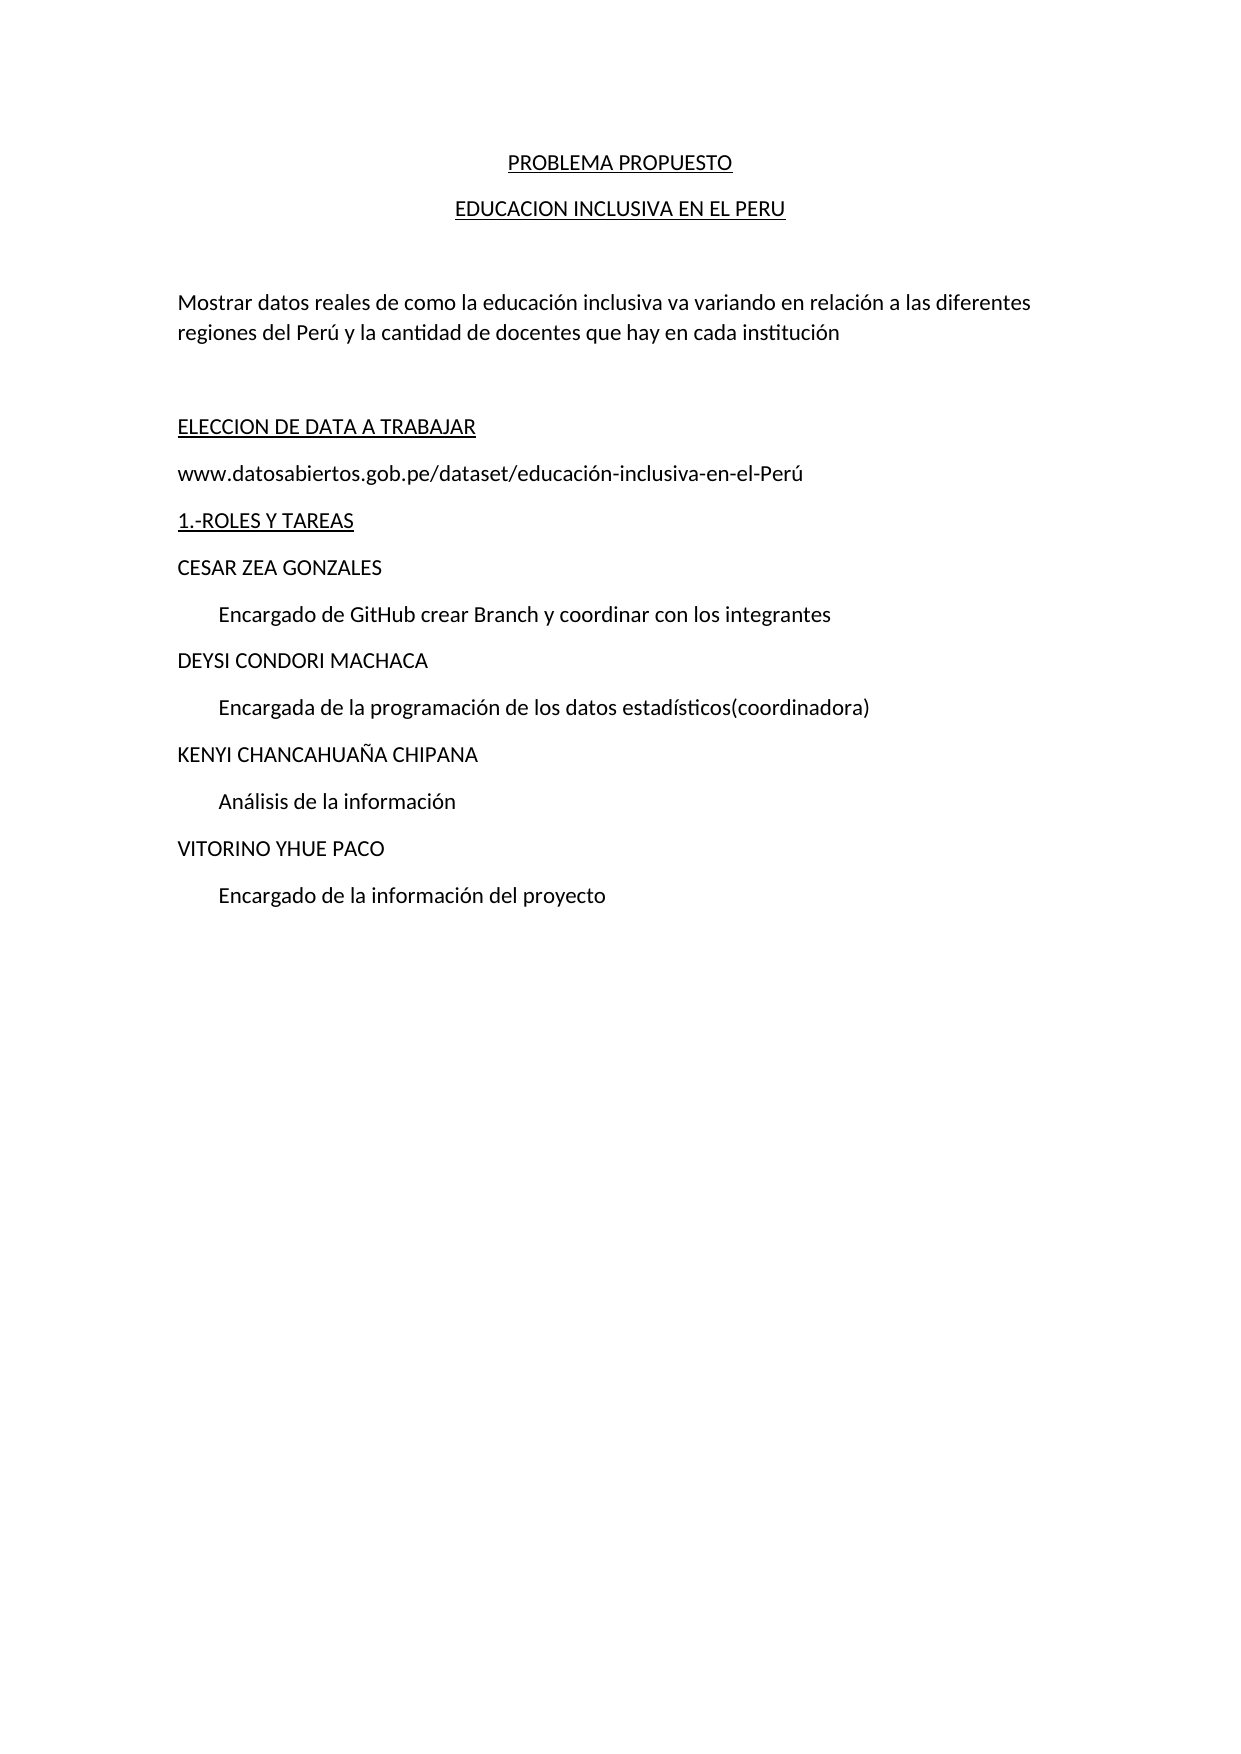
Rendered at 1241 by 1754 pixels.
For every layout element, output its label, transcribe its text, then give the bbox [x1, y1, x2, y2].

text Encargado de la información del proyecto [177, 881, 1063, 909]
text CESAR ZEA GONZALES [177, 553, 1063, 581]
text 1.-ROLES Y TAREAS [177, 506, 1063, 534]
text ELECCION DE DATA A TRABAJAR [177, 412, 1063, 440]
text Encargado de GitHub crear Branch y coordinar con los integrantes [177, 600, 1063, 628]
text PROBLEMA PROPUESTO [177, 148, 1063, 176]
text Análisis de la información [177, 787, 1063, 815]
text Encargada de la programación de los datos estadísticos(coordinadora) [177, 693, 1063, 721]
text VITORINO YHUE PACO [177, 834, 1063, 862]
text KENYI CHANCAHUAÑA CHIPANA [177, 740, 1063, 768]
text DEYSI CONDORI MACHACA [177, 647, 1063, 674]
text EDUCACION INCLUSIVA EN EL PERU [177, 194, 1063, 222]
text www.datosabiertos.gob.pe/dataset/educación-inclusiva-en-el-Perú [177, 459, 1063, 487]
text Mostrar datos reales de como la educación inclusiva va variando en relación a las diferentes regiones del Perú y la cantidad de docentes que hay en cada institución [177, 288, 1063, 346]
